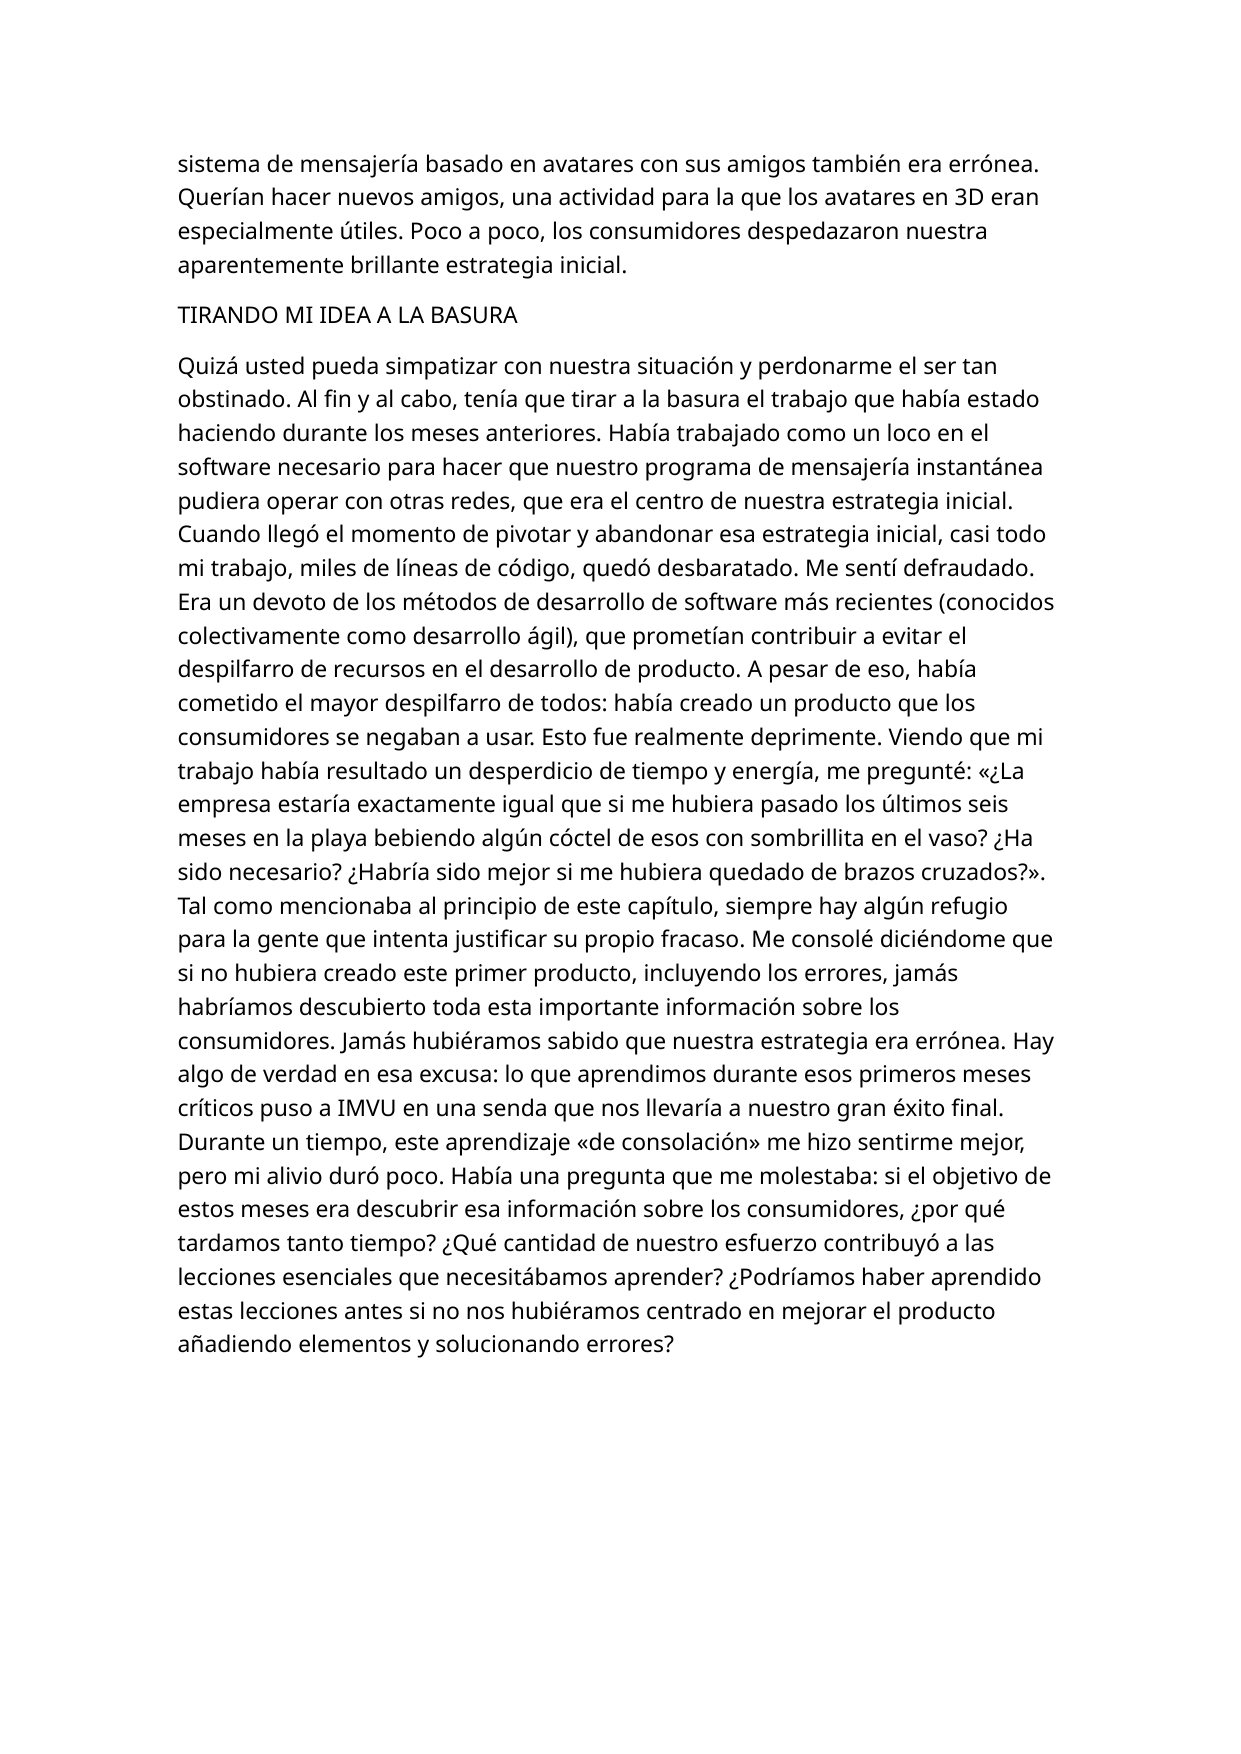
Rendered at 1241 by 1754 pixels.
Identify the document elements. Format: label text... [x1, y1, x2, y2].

text Quizá usted pueda simpatizar con nuestra situación y perdonarme el ser tan obstinado. Al fin y al cabo, tenía que tirar a la basura el trabajo que había estado haciendo durante los meses anteriores. Había trabajado como un loco en el software necesario para hacer que nuestro programa de mensajería instantánea pudiera operar con otras redes, que era el centro de nuestra estrategia inicial. Cuando llegó el momento de pivotar y abandonar esa estrategia inicial, casi todo mi trabajo, miles de líneas de código, quedó desbaratado. Me sentí defraudado. Era un devoto de los métodos de desarrollo de software más recientes (conocidos colectivamente como desarrollo ágil), que prometían contribuir a evitar el despilfarro de recursos en el desarrollo de producto. A pesar de eso, había cometido el mayor despilfarro de todos: había creado un producto que los consumidores se negaban a usar. Esto fue realmente deprimente. Viendo que mi trabajo había resultado un desperdicio de tiempo y energía, me pregunté: «¿La empresa estaría exactamente igual que si me hubiera pasado los últimos seis meses en la playa bebiendo algún cóctel de esos con sombrillita en el vaso? ¿Ha sido necesario? ¿Habría sido mejor si me hubiera quedado de brazos cruzados?». Tal como mencionaba al principio de este capítulo, siempre hay algún refugio para la gente que intenta justificar su propio fracaso. Me consolé diciéndome que si no hubiera creado este primer producto, incluyendo los errores, jamás habríamos descubierto toda esta importante información sobre los consumidores. Jamás hubiéramos sabido que nuestra estrategia era errónea. Hay algo de verdad en esa excusa: lo que aprendimos durante esos primeros meses críticos puso a IMVU en una senda que nos llevaría a nuestro gran éxito final. Durante un tiempo, este aprendizaje «de consolación» me hizo sentirme mejor, pero mi alivio duró poco. Había una pregunta que me molestaba: si el objetivo de estos meses era descubrir esa información sobre los consumidores, ¿por qué tardamos tanto tiempo? ¿Qué cantidad de nuestro esfuerzo contribuyó a las lecciones esenciales que necesitábamos aprender? ¿Podríamos haber aprendido estas lecciones antes si no nos hubiéramos centrado en mejorar el producto añadiendo elementos y solucionando errores? [177, 350, 1063, 1360]
text TIRANDO MI IDEA A LA BASURA [177, 299, 1063, 331]
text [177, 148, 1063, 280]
